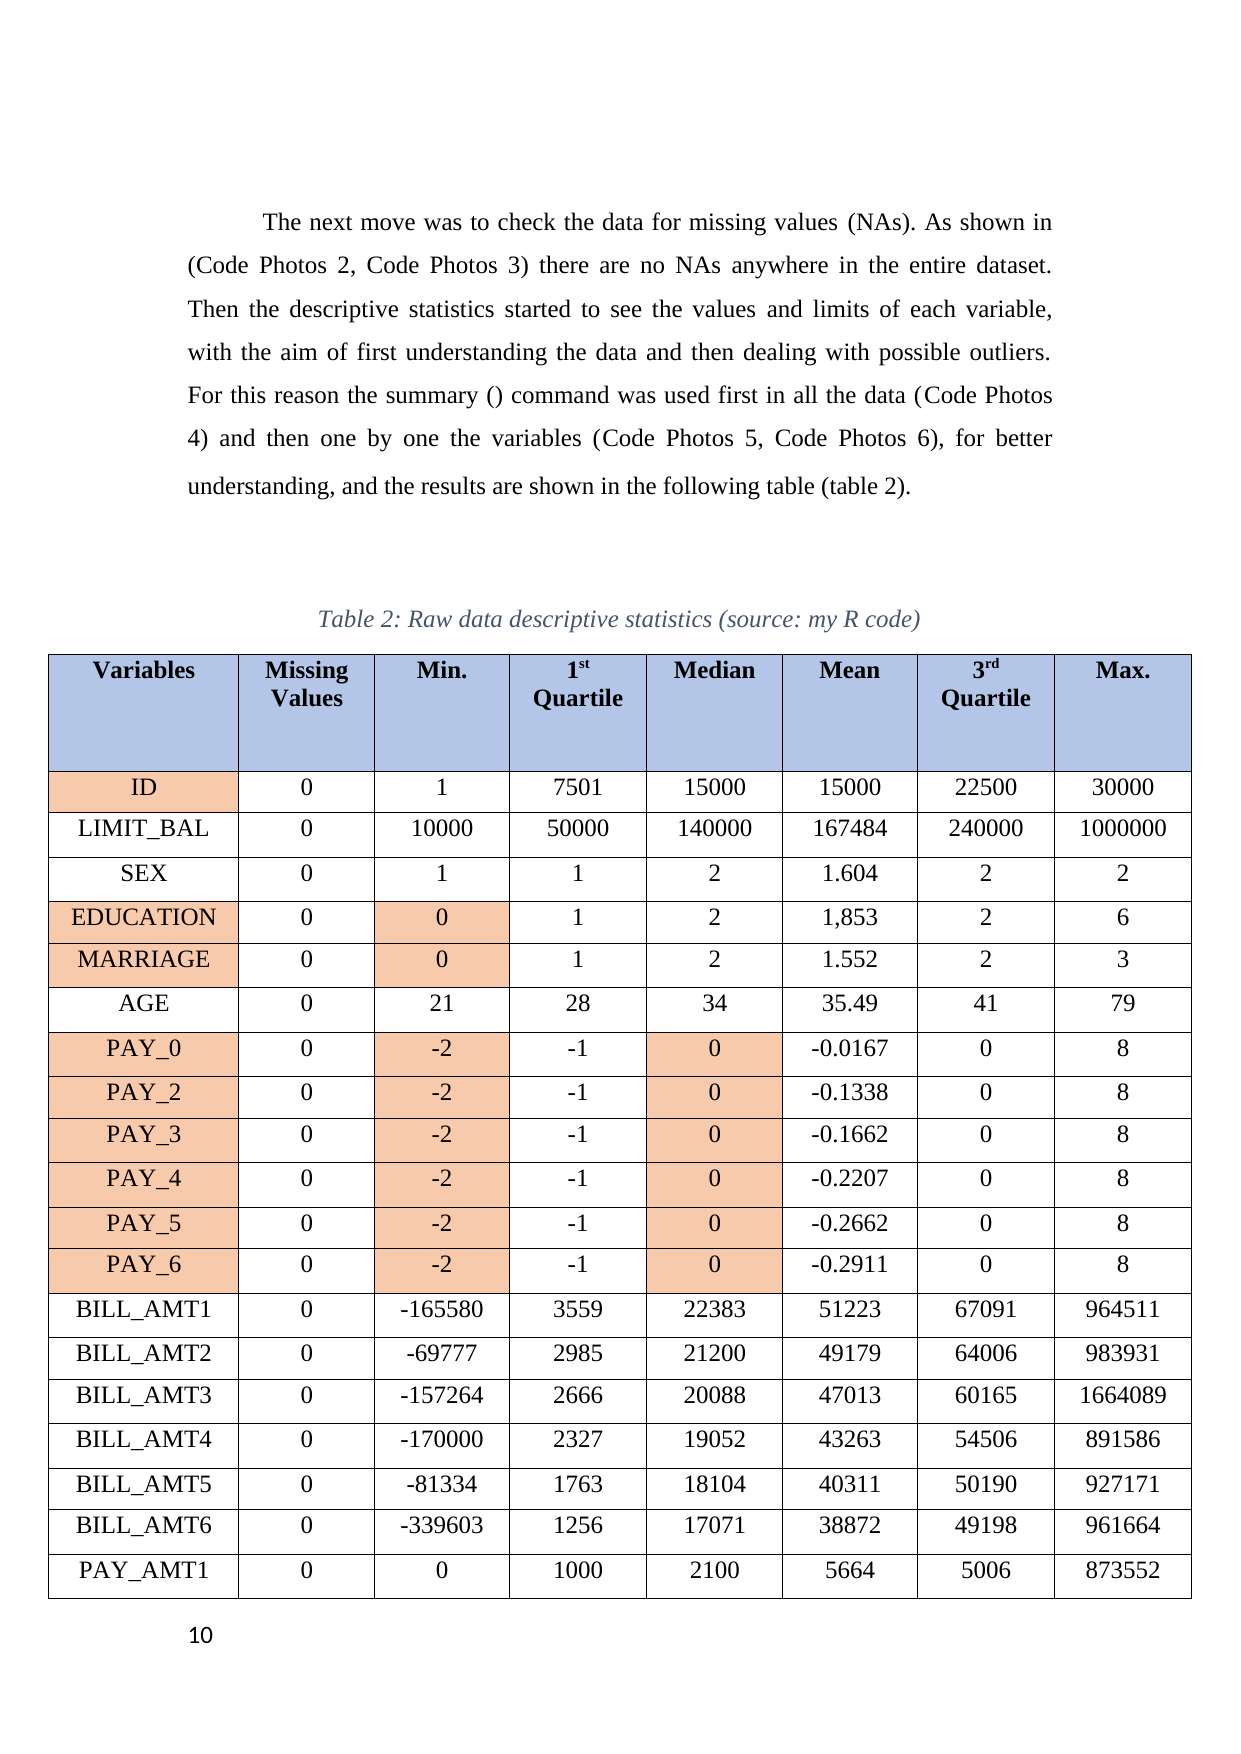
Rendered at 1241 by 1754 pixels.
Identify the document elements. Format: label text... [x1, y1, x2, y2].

table_cell MARRIAGE [49, 944, 238, 987]
table_cell 0 [239, 1424, 374, 1468]
table_cell 64006 [918, 1338, 1054, 1379]
table_cell 0 [918, 1163, 1054, 1207]
table_header Max. [1055, 655, 1191, 771]
table_cell -69777 [375, 1338, 509, 1379]
table_cell 2 [918, 944, 1054, 987]
table_cell -0.2207 [783, 1163, 917, 1207]
table_header 1st Quartile [510, 655, 646, 771]
table_cell -165580 [375, 1294, 509, 1337]
table_cell 0 [239, 1469, 374, 1509]
table_cell -1 [510, 1249, 646, 1293]
table_cell 2666 [510, 1380, 646, 1423]
table_cell 51223 [783, 1294, 917, 1337]
table_header Variables [49, 655, 238, 771]
table_cell 43263 [783, 1424, 917, 1468]
table_cell 34 [647, 988, 782, 1032]
table_cell 50190 [918, 1469, 1054, 1509]
table_cell 0 [239, 858, 374, 901]
table_cell 0 [375, 944, 509, 987]
table_cell 28 [510, 988, 646, 1032]
table_cell 961664 [1055, 1510, 1191, 1554]
table_cell 8 [1055, 1208, 1191, 1248]
table_cell -170000 [375, 1424, 509, 1468]
table_cell 15000 [783, 772, 917, 812]
table_cell 30000 [1055, 772, 1191, 812]
table_cell 50000 [510, 813, 646, 857]
table_cell 47013 [783, 1380, 917, 1423]
table_cell 0 [918, 1249, 1054, 1293]
table_cell 41 [918, 988, 1054, 1032]
table_cell 0 [239, 1380, 374, 1423]
table_cell -0.2911 [783, 1249, 917, 1293]
table_cell 0 [239, 1163, 374, 1207]
table_cell EDUCATION [49, 902, 238, 943]
table_cell 3 [1055, 944, 1191, 987]
table_cell LIMIT_BAL [49, 813, 238, 857]
table_cell 0 [375, 1555, 509, 1598]
table_cell 18104 [647, 1469, 782, 1509]
table_cell 983931 [1055, 1338, 1191, 1379]
table_cell -1 [510, 1119, 646, 1162]
table_cell -0.1338 [783, 1077, 917, 1118]
table_header Min. [375, 655, 509, 771]
table_cell -1 [510, 1077, 646, 1118]
table_cell BILL_AMT3 [49, 1380, 238, 1423]
table_cell AGE [49, 988, 238, 1032]
table_cell 19052 [647, 1424, 782, 1468]
table_cell 1 [510, 858, 646, 901]
table_cell 2 [918, 858, 1054, 901]
table_cell -339603 [375, 1510, 509, 1554]
table_cell PAY_AMT1 [49, 1555, 238, 1598]
table_cell 0 [647, 1033, 782, 1076]
table_cell PAY_6 [49, 1249, 238, 1293]
table_cell 5006 [918, 1555, 1054, 1598]
table_header Median [647, 655, 782, 771]
table_header Mean [783, 655, 917, 771]
table_cell -0.2662 [783, 1208, 917, 1248]
table_cell 0 [239, 944, 374, 987]
table_cell 8 [1055, 1163, 1191, 1207]
table_cell 1.604 [783, 858, 917, 901]
table_cell 0 [647, 1077, 782, 1118]
table_header Missing Values [239, 655, 374, 771]
table_cell 2100 [647, 1555, 782, 1598]
table_cell 0 [239, 1338, 374, 1379]
table_cell 0 [239, 1119, 374, 1162]
table_cell 1000000 [1055, 813, 1191, 857]
table_cell 964511 [1055, 1294, 1191, 1337]
table_cell BILL_AMT5 [49, 1469, 238, 1509]
table_cell 1763 [510, 1469, 646, 1509]
table_cell 8 [1055, 1119, 1191, 1162]
table_cell SEX [49, 858, 238, 901]
table_cell 891586 [1055, 1424, 1191, 1468]
table_cell 0 [239, 1555, 374, 1598]
table_cell PAY_2 [49, 1077, 238, 1118]
table_cell 0 [239, 902, 374, 943]
table_cell 21 [375, 988, 509, 1032]
table_cell 1 [375, 772, 509, 812]
table_cell ID [49, 772, 238, 812]
table_cell 40311 [783, 1469, 917, 1509]
table_cell PAY_0 [49, 1033, 238, 1076]
table_cell -2 [375, 1208, 509, 1248]
table_cell 0 [239, 1033, 374, 1076]
table_cell 0 [239, 1249, 374, 1293]
table_cell 5664 [783, 1555, 917, 1598]
table_cell 8 [1055, 1249, 1191, 1293]
table_cell 0 [239, 1208, 374, 1248]
table_cell -2 [375, 1163, 509, 1207]
table_cell BILL_AMT1 [49, 1294, 238, 1337]
table_cell 167484 [783, 813, 917, 857]
table_cell 240000 [918, 813, 1054, 857]
table_cell 2327 [510, 1424, 646, 1468]
table_cell PAY_3 [49, 1119, 238, 1162]
table_cell 0 [918, 1077, 1054, 1118]
table_cell 67091 [918, 1294, 1054, 1337]
table_cell BILL_AMT4 [49, 1424, 238, 1468]
table_cell 1 [375, 858, 509, 901]
table_cell 0 [375, 902, 509, 943]
text Table 2: Raw data descriptive statistics (source: my R code) [187, 604, 1053, 633]
table_cell 6 [1055, 902, 1191, 943]
table_cell BILL_AMT2 [49, 1338, 238, 1379]
table_cell 35.49 [783, 988, 917, 1032]
table_cell 0 [647, 1208, 782, 1248]
table_cell 2 [918, 902, 1054, 943]
table_cell -0.0167 [783, 1033, 917, 1076]
table_cell 873552 [1055, 1555, 1191, 1598]
table_cell 49179 [783, 1338, 917, 1379]
table_cell 7501 [510, 772, 646, 812]
table_cell 0 [647, 1249, 782, 1293]
table_cell 21200 [647, 1338, 782, 1379]
table_cell 0 [918, 1119, 1054, 1162]
table_cell 0 [239, 772, 374, 812]
table_header 3rd Quartile [918, 655, 1054, 771]
table_cell 2 [647, 902, 782, 943]
table_cell 3559 [510, 1294, 646, 1337]
table_cell PAY_5 [49, 1208, 238, 1248]
table_cell 2 [647, 858, 782, 901]
table_cell 1.552 [783, 944, 917, 987]
table_cell 0 [239, 1294, 374, 1337]
table_cell 1 [510, 902, 646, 943]
table_cell 1000 [510, 1555, 646, 1598]
table_cell 22383 [647, 1294, 782, 1337]
table_cell 0 [239, 813, 374, 857]
table_cell 0 [647, 1119, 782, 1162]
table_cell -1 [510, 1208, 646, 1248]
table_cell 927171 [1055, 1469, 1191, 1509]
table_cell 2985 [510, 1338, 646, 1379]
table_cell -0.1662 [783, 1119, 917, 1162]
table_cell 0 [239, 988, 374, 1032]
table_cell 8 [1055, 1077, 1191, 1118]
table_cell 60165 [918, 1380, 1054, 1423]
table_cell 20088 [647, 1380, 782, 1423]
table_cell -2 [375, 1033, 509, 1076]
table_cell 140000 [647, 813, 782, 857]
table_cell 2 [647, 944, 782, 987]
table_cell 1664089 [1055, 1380, 1191, 1423]
table_cell 15000 [647, 772, 782, 812]
table_cell -1 [510, 1163, 646, 1207]
table_cell -2 [375, 1119, 509, 1162]
table_cell 1256 [510, 1510, 646, 1554]
table_cell PAY_4 [49, 1163, 238, 1207]
table_cell 8 [1055, 1033, 1191, 1076]
table_cell -2 [375, 1249, 509, 1293]
text The next move was to check the data for missing values ​​(NAs). As shown in (Code Photos 2, Code Photos 3) there are no NAs anywhere in the entire dataset. Then the descriptive statistics started to see the values ​​and limits of each variable, with the aim of first understanding the data and then dealing with possible outliers. For this reason the summary () command was used first in all the data (Code Photos 4) and then one by one the variables (Code Photos 5, Code Photos 6), for better understanding, and the results are shown in the following table (table 2). [187, 207, 1053, 500]
table_cell 0 [918, 1208, 1054, 1248]
table_cell BILL_AMT6 [49, 1510, 238, 1554]
table_cell 0 [239, 1510, 374, 1554]
table_cell 49198 [918, 1510, 1054, 1554]
table_cell 1 [510, 944, 646, 987]
table_cell 0 [239, 1077, 374, 1118]
table_cell 22500 [918, 772, 1054, 812]
table_cell 38872 [783, 1510, 917, 1554]
table_cell 79 [1055, 988, 1191, 1032]
table_cell 10000 [375, 813, 509, 857]
table_cell -1 [510, 1033, 646, 1076]
table_cell 1,853 [783, 902, 917, 943]
table_cell 17071 [647, 1510, 782, 1554]
table_cell 0 [647, 1163, 782, 1207]
table_cell 0 [918, 1033, 1054, 1076]
table_cell 2 [1055, 858, 1191, 901]
table_cell 54506 [918, 1424, 1054, 1468]
table_cell -2 [375, 1077, 509, 1118]
table_cell -157264 [375, 1380, 509, 1423]
table_cell -81334 [375, 1469, 509, 1509]
